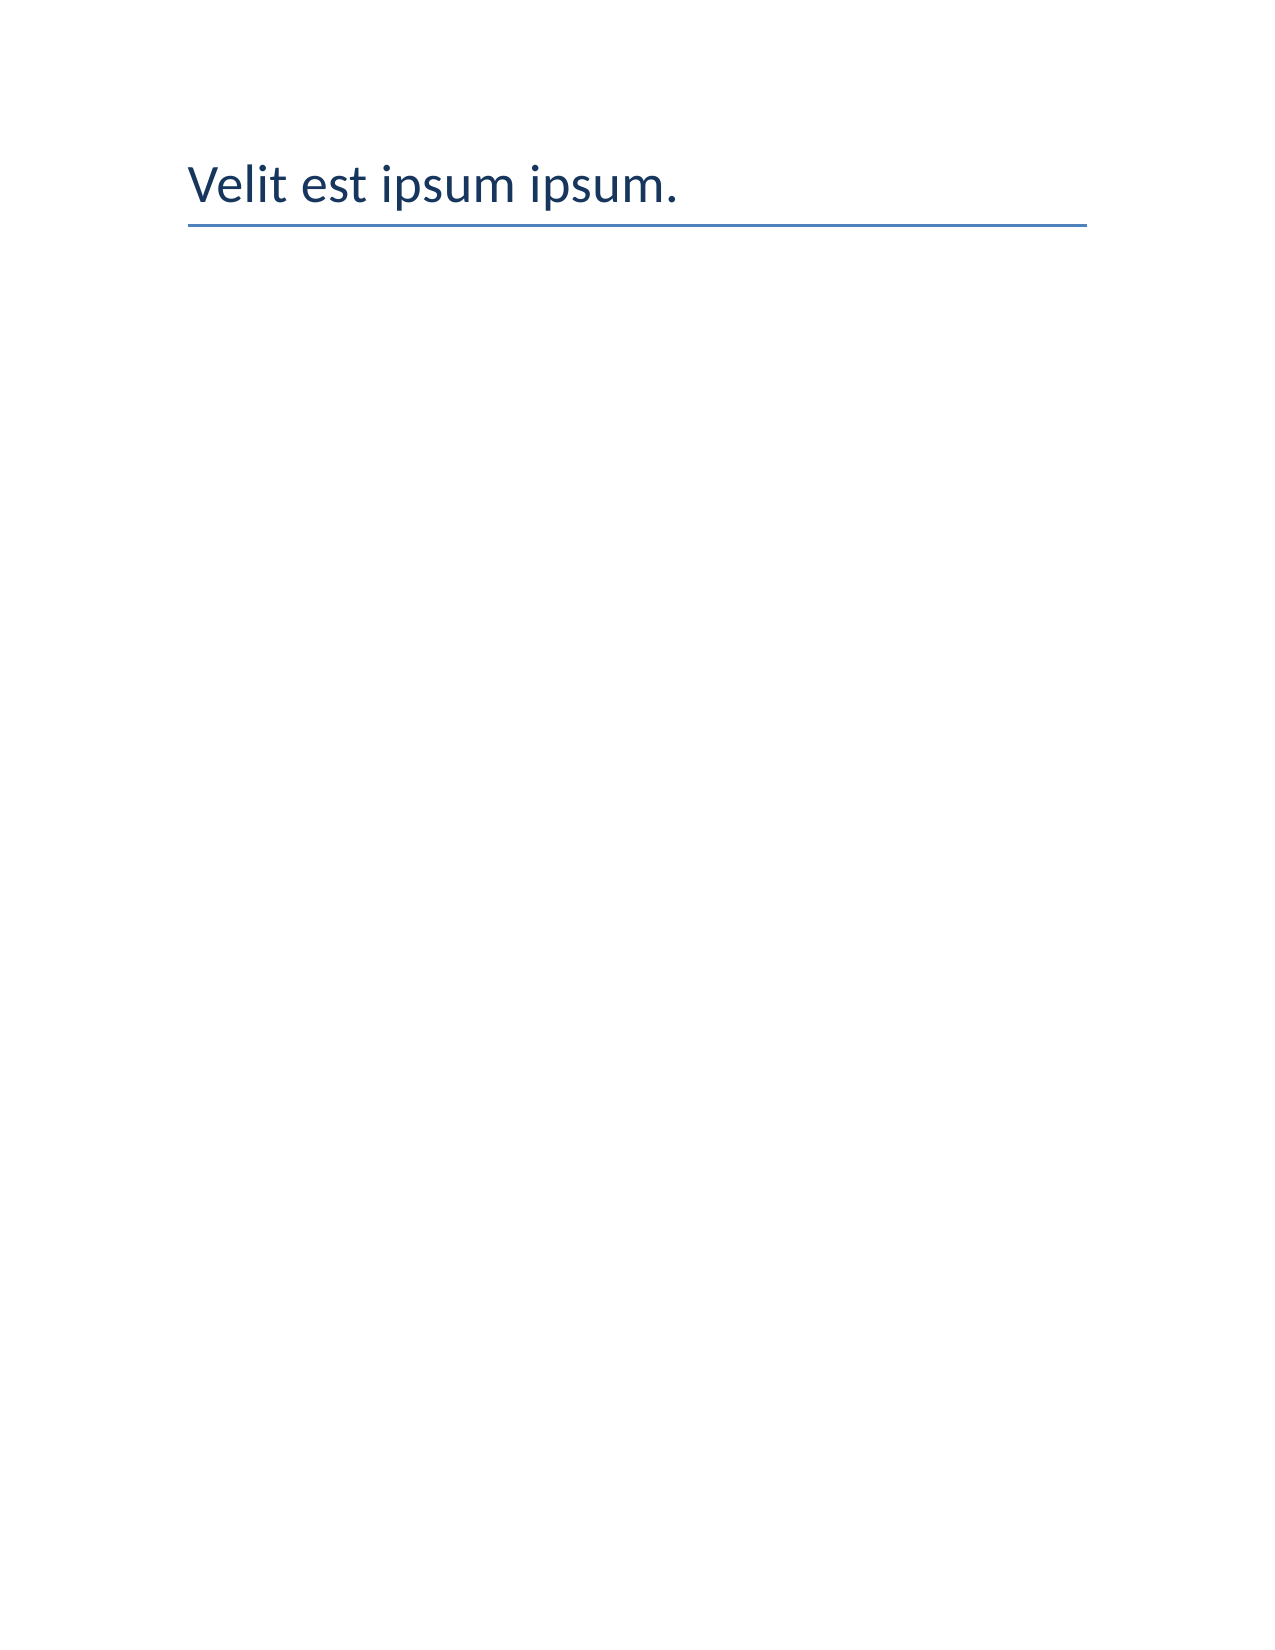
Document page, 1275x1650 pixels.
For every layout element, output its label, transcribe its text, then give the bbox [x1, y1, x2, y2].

title Velit est ipsum ipsum. [187, 150, 1087, 227]
